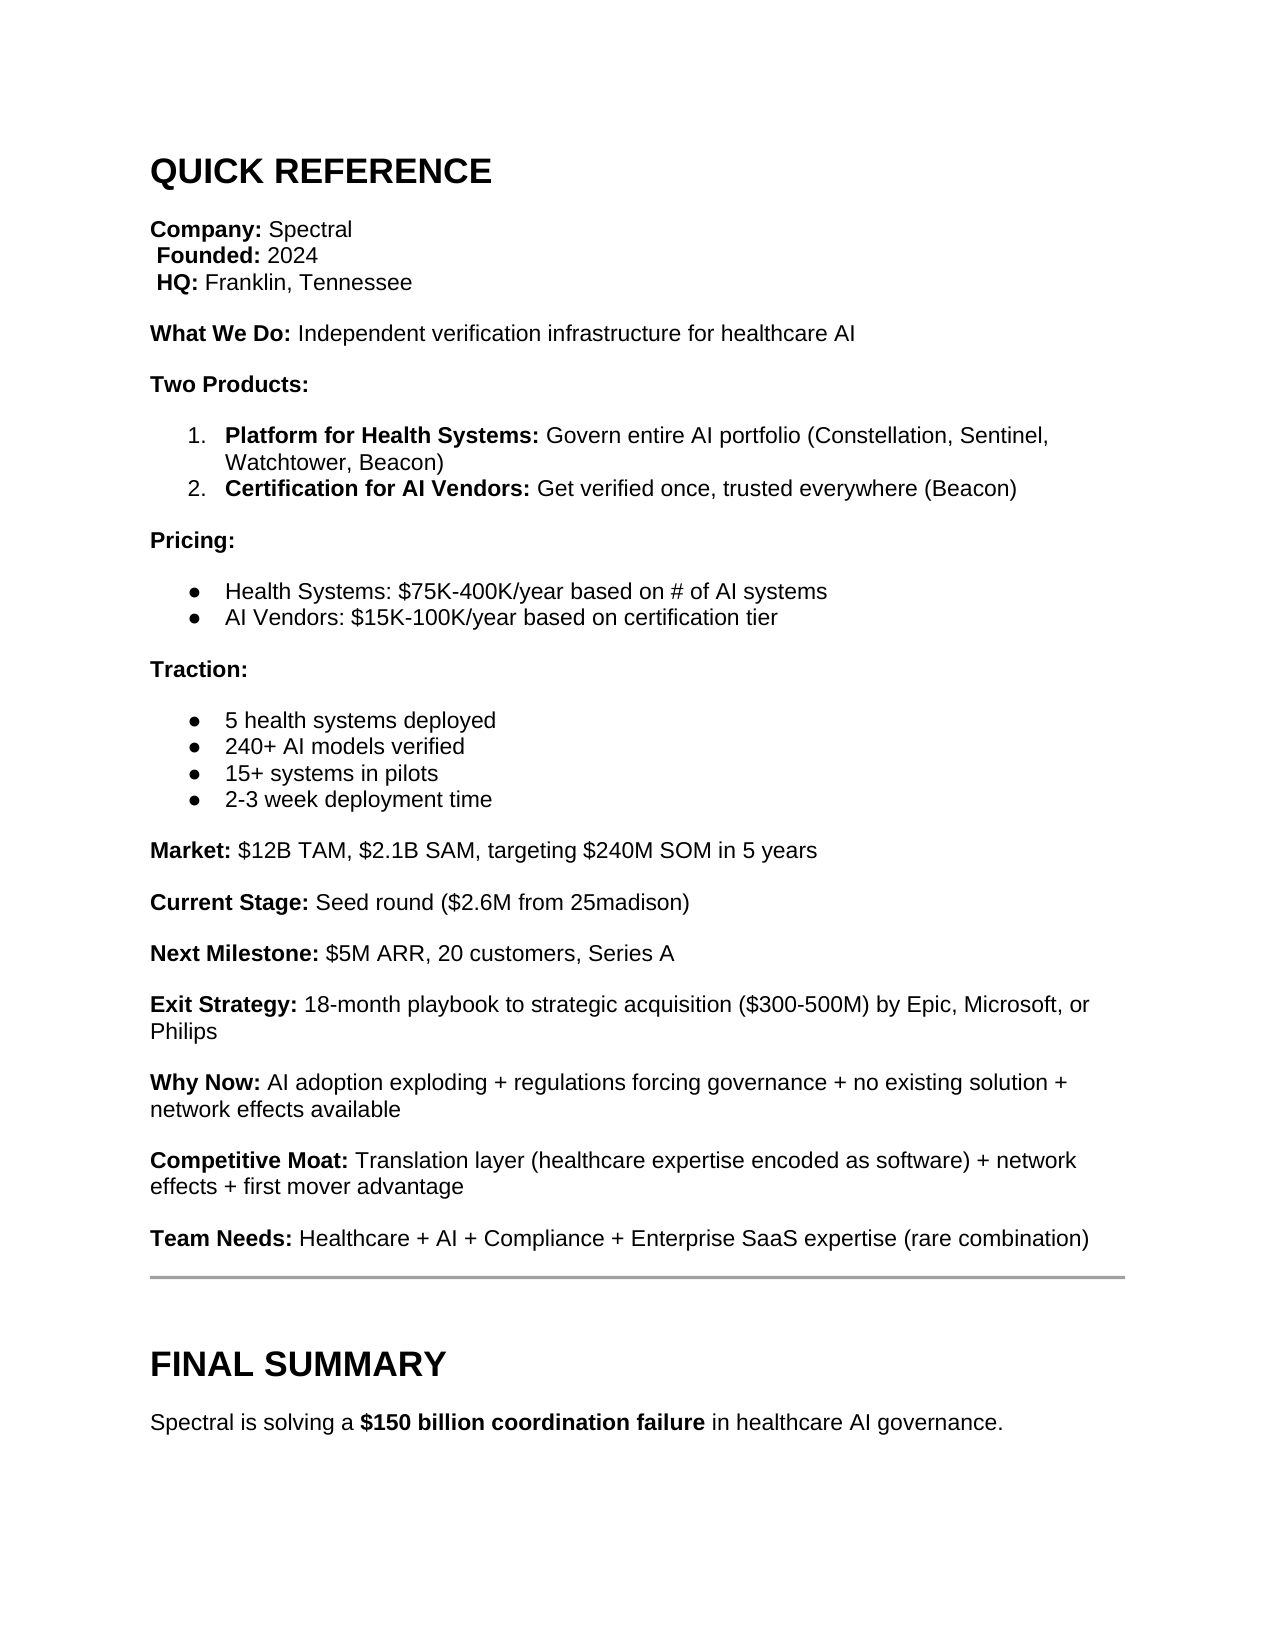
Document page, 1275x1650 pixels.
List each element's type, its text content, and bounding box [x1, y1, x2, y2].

list 240+ AI models verified [187, 733, 1125, 760]
list Certification for AI Vendors: Get verified once, trusted everywhere (Beacon) [187, 475, 1125, 502]
list Health Systems: $75K-400K/year based on # of AI systems [187, 578, 1125, 604]
text Why Now: AI adoption exploding + regulations forcing governance + no existing solution + network effects available [150, 1069, 1125, 1122]
text Competitive Moat: Translation layer (healthcare expertise encoded as software) + network effects + first mover advantage [150, 1147, 1125, 1199]
text Two Products: [150, 371, 1125, 397]
subtitle QUICK REFERENCE [150, 150, 1125, 191]
list Platform for Health Systems: Govern entire AI portfolio (Constellation, Sentinel, Watchtower, Beacon) [187, 422, 1125, 475]
list 2-3 week deployment time [187, 786, 1125, 812]
text Team Needs: Healthcare + AI + Compliance + Enterprise SaaS expertise (rare combination) [150, 1224, 1125, 1251]
text Spectral is solving a $150 billion coordination failure in healthcare AI governance. [150, 1409, 1125, 1436]
list 15+ systems in pilots [187, 760, 1125, 786]
text What We Do: Independent verification infrastructure for healthcare AI [150, 320, 1125, 346]
list 5 health systems deployed [187, 707, 1125, 733]
subtitle FINAL SUMMARY [150, 1344, 1125, 1384]
text Next Milestone: $5M ARR, 20 customers, Series A [150, 940, 1125, 966]
text Traction: [150, 656, 1125, 682]
list AI Vendors: $15K-100K/year based on certification tier [187, 604, 1125, 631]
text Pricing: [150, 527, 1125, 553]
text Current Stage: Seed round ($2.6M from 25madison) [150, 889, 1125, 915]
text Market: $12B TAM, $2.1B SAM, targeting $240M SOM in 5 years [150, 837, 1125, 864]
text Company: Spectral Founded: 2024 HQ: Franklin, Tennessee [150, 216, 1125, 295]
text Exit Strategy: 18-month playbook to strategic acquisition ($300-500M) by Epic, Microsoft, or Philips [150, 991, 1125, 1044]
